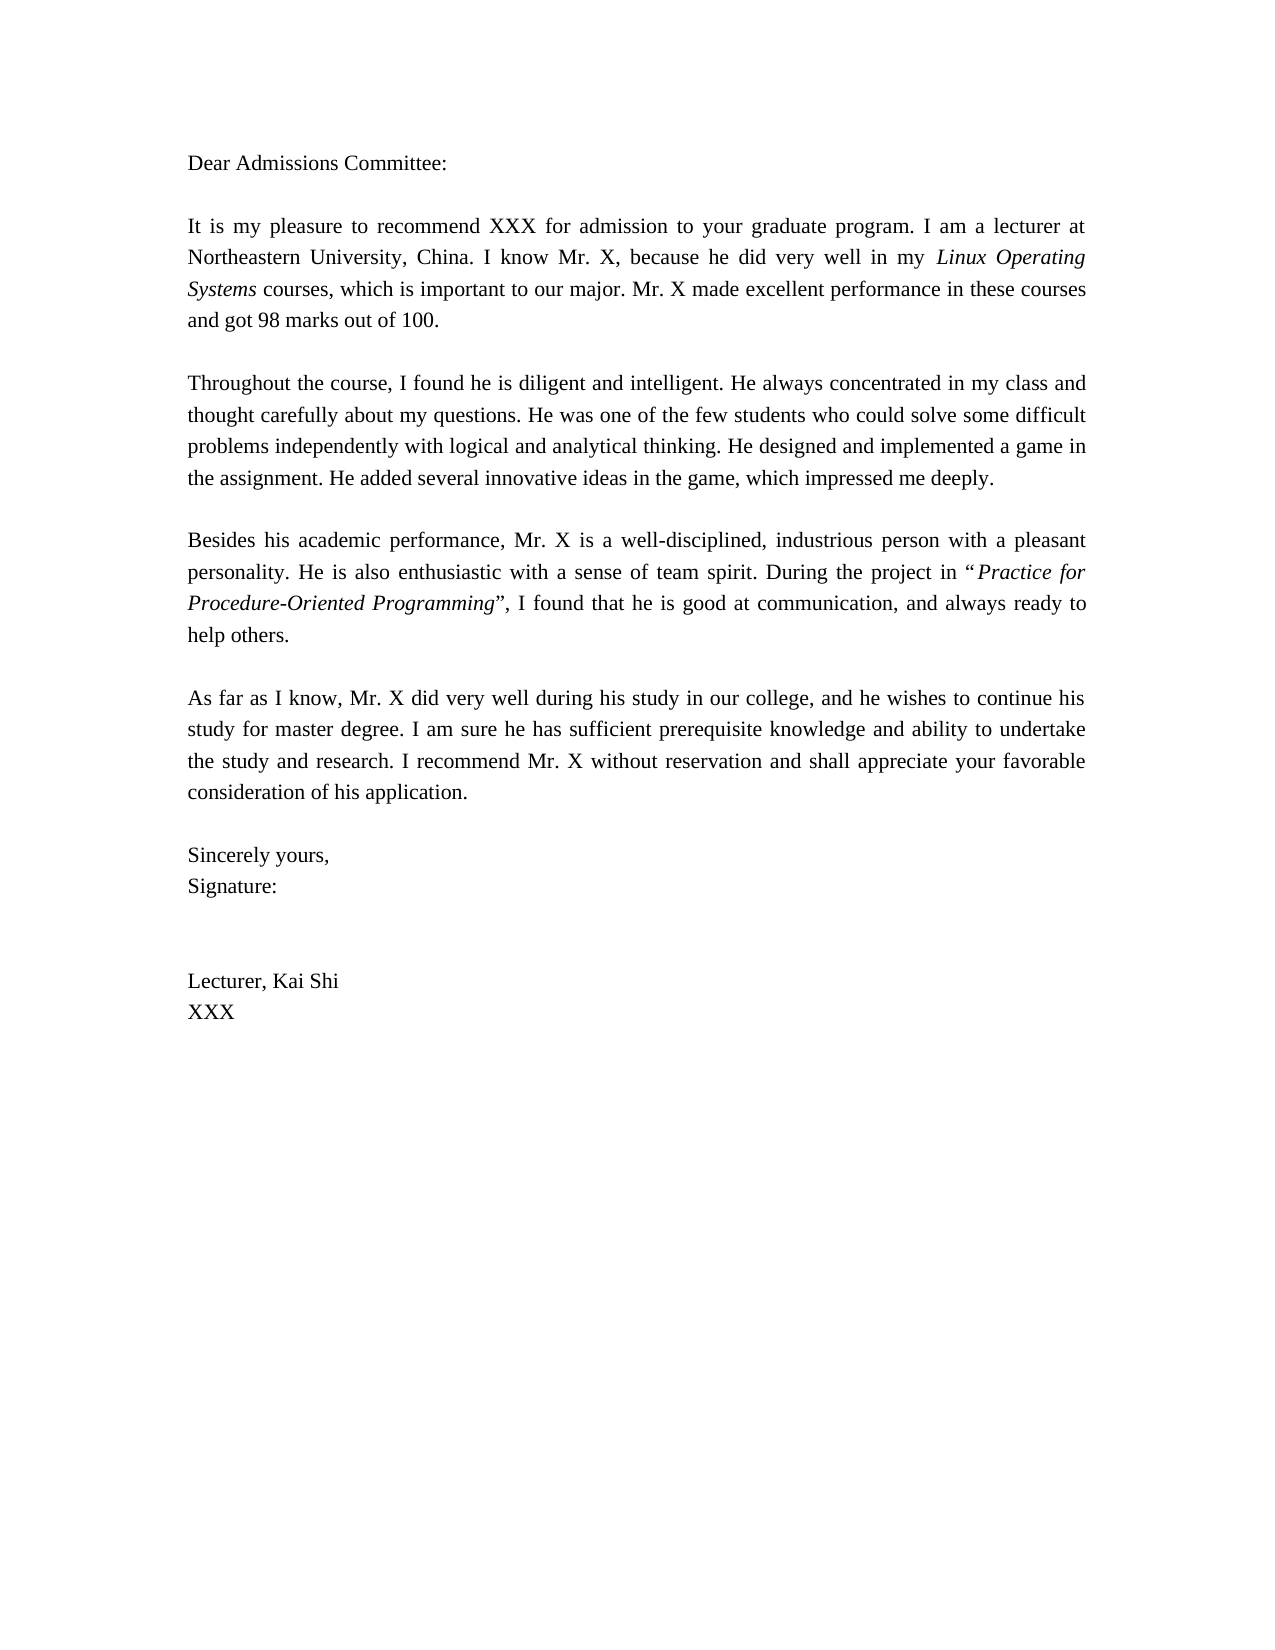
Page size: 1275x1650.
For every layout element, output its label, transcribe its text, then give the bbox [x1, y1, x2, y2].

text As far as I know, Mr. X did very well during his study in our college, and he wishes to continue his study for master degree. I am sure he has sufficient prerequisite knowledge and ability to undertake the study and research. I recommend Mr. X without reservation and shall appreciate your favorable consideration of his application. [187, 685, 1087, 804]
text It is my pleasure to recommend XXX for admission to your graduate program. I am a lecturer at Northeastern University, China. I know Mr. X, because he did very well in my Linux Operating Systems courses, which is important to our major. Mr. X made excellent performance in these courses and got 98 marks out of 100. [187, 213, 1087, 332]
text Signature: [187, 873, 1087, 899]
text Throughout the course, I found he is diligent and intelligent. He always concentrated in my class and thought carefully about my questions. He was one of the few students who could solve some difficult problems independently with logical and analytical thinking. He designed and implemented a game in the assignment. He added several innovative ideas in the game, which impressed me deeply. [187, 370, 1087, 490]
text XXX [187, 999, 1087, 1024]
text Sincerely yours, [187, 842, 1087, 867]
text Dear Admissions Committee: [187, 150, 1087, 175]
text Besides his academic performance, Mr. X is a well-disciplined, industrious person with a pleasant personality. He is also enthusiastic with a sense of team spirit. During the project in “Practice for Procedure-Oriented Programming”, I found that he is good at communication, and always ready to help others. [187, 527, 1087, 647]
text Lecturer, Kai Shi [187, 968, 1087, 993]
